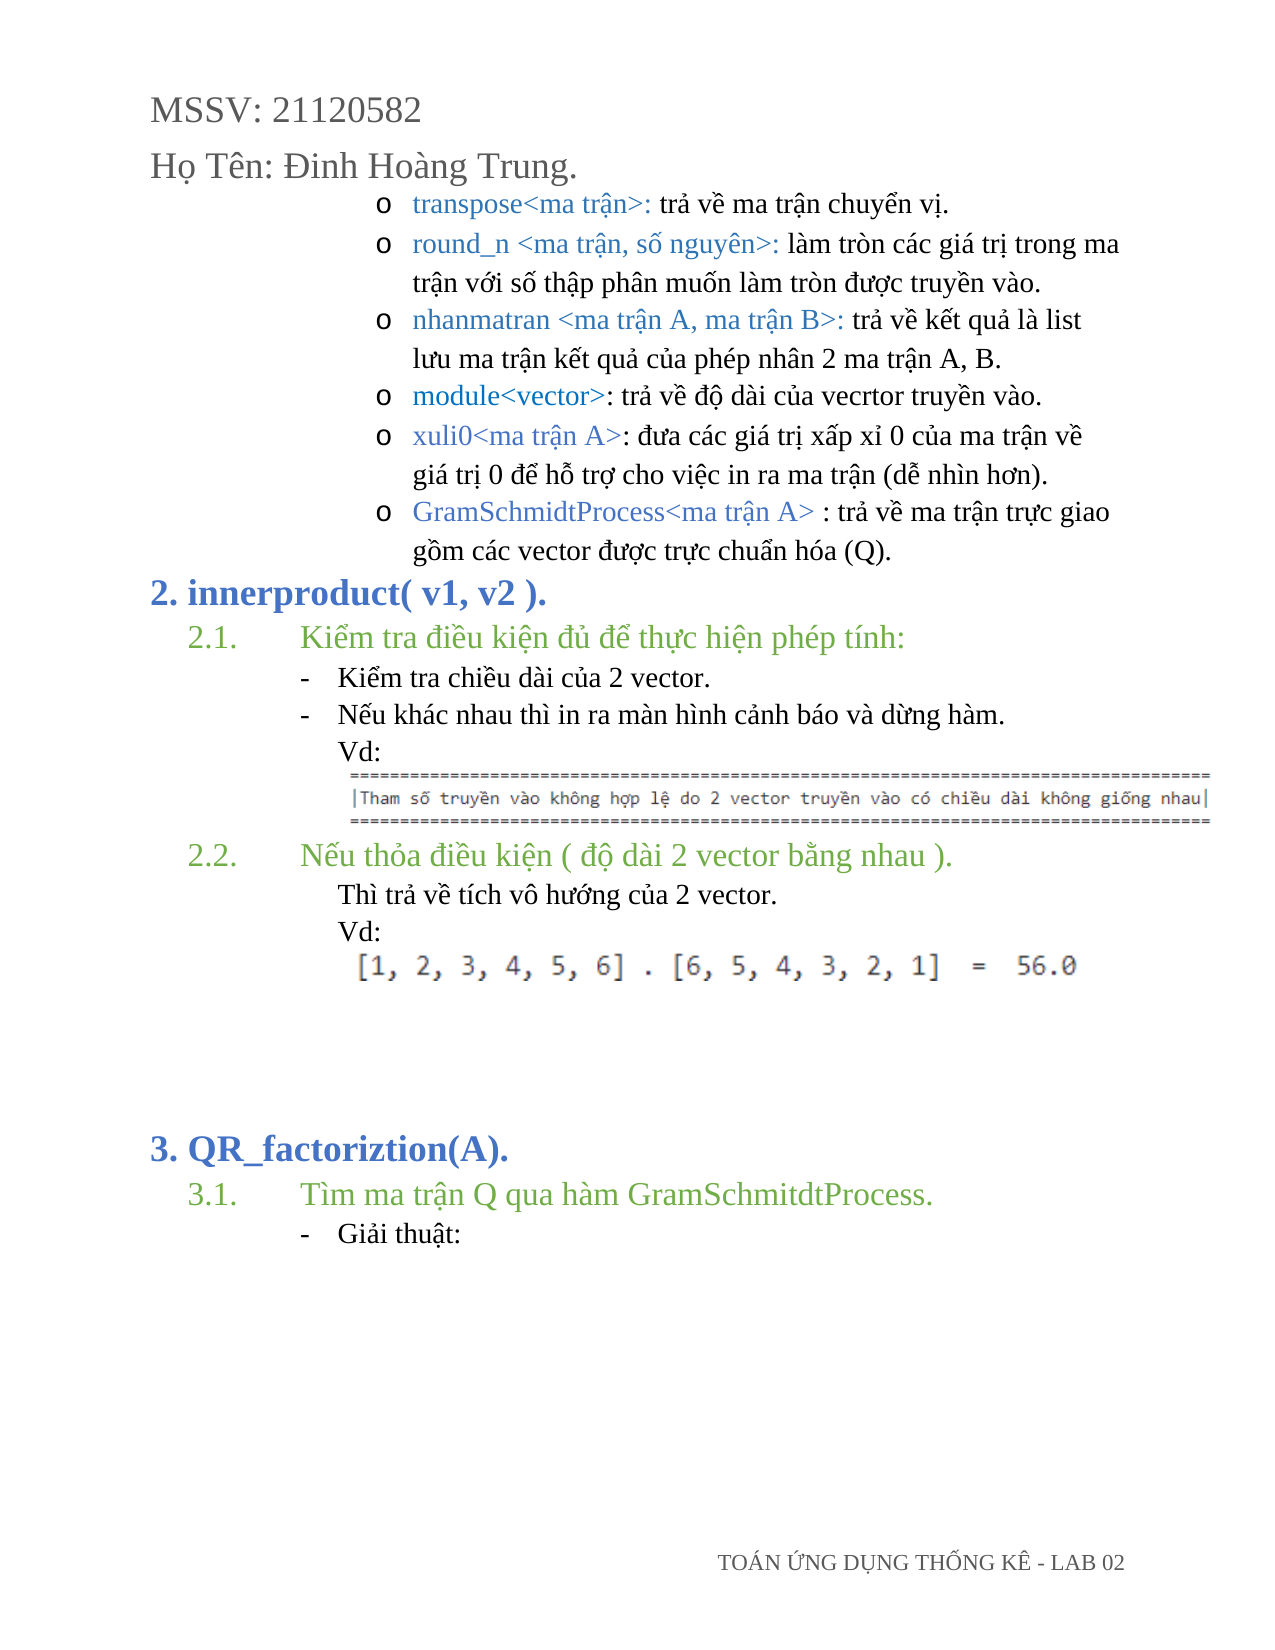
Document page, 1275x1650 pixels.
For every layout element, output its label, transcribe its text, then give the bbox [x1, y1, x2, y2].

list Thì trả về tích vô hướng của 2 vector. [337, 877, 1125, 911]
list QR_factoriztion(A). [150, 1127, 1125, 1170]
list module<vector>: trả về độ dài của vecrtor truyền vào. [375, 378, 1125, 414]
list GramSchmidtProcess<ma trận A> : trả về ma trận trực giao gồm các vector được trực chuẩn hóa (Q). [375, 494, 1125, 567]
list xuli0<ma trận A>: đưa các giá trị xấp xỉ 0 của ma trận về giá trị 0 để hỗ trợ cho việc in ra ma trận (dễ nhìn hơn). [375, 418, 1125, 491]
list Giải thuật: [300, 1216, 1125, 1249]
picture [337, 950, 1118, 981]
list Vd: [337, 734, 1125, 767]
list Nếu thỏa điều kiện ( độ dài 2 vector bằng nhau ). [187, 835, 1125, 873]
list Kiểm tra điều kiện đủ để thực hiện phép tính: [187, 618, 1125, 656]
list innerproduct( v1, v2 ). [150, 570, 1125, 613]
list Kiểm tra chiều dài của 2 vector. [300, 660, 1125, 693]
list round_n <ma trận, số nguyên>: làm tròn các giá trị trong ma trận với số thập phân muốn làm tròn được truyền vào. [375, 226, 1125, 299]
list transpose<ma trận>: trả về ma trận chuyển vị. [375, 186, 1125, 222]
list Nếu khác nhau thì in ra màn hình cảnh báo và dừng hàm. [300, 697, 1125, 730]
list Tìm ma trận Q qua hàm GramSchmitdtProcess. [187, 1174, 1125, 1212]
list Vd: [337, 914, 1125, 947]
list nhanmatran <ma trận A, ma trận B>: trả về kết quả là list lưu ma trận kết quả của phép nhân 2 ma trận A, B. [375, 302, 1125, 375]
picture [337, 770, 1227, 832]
